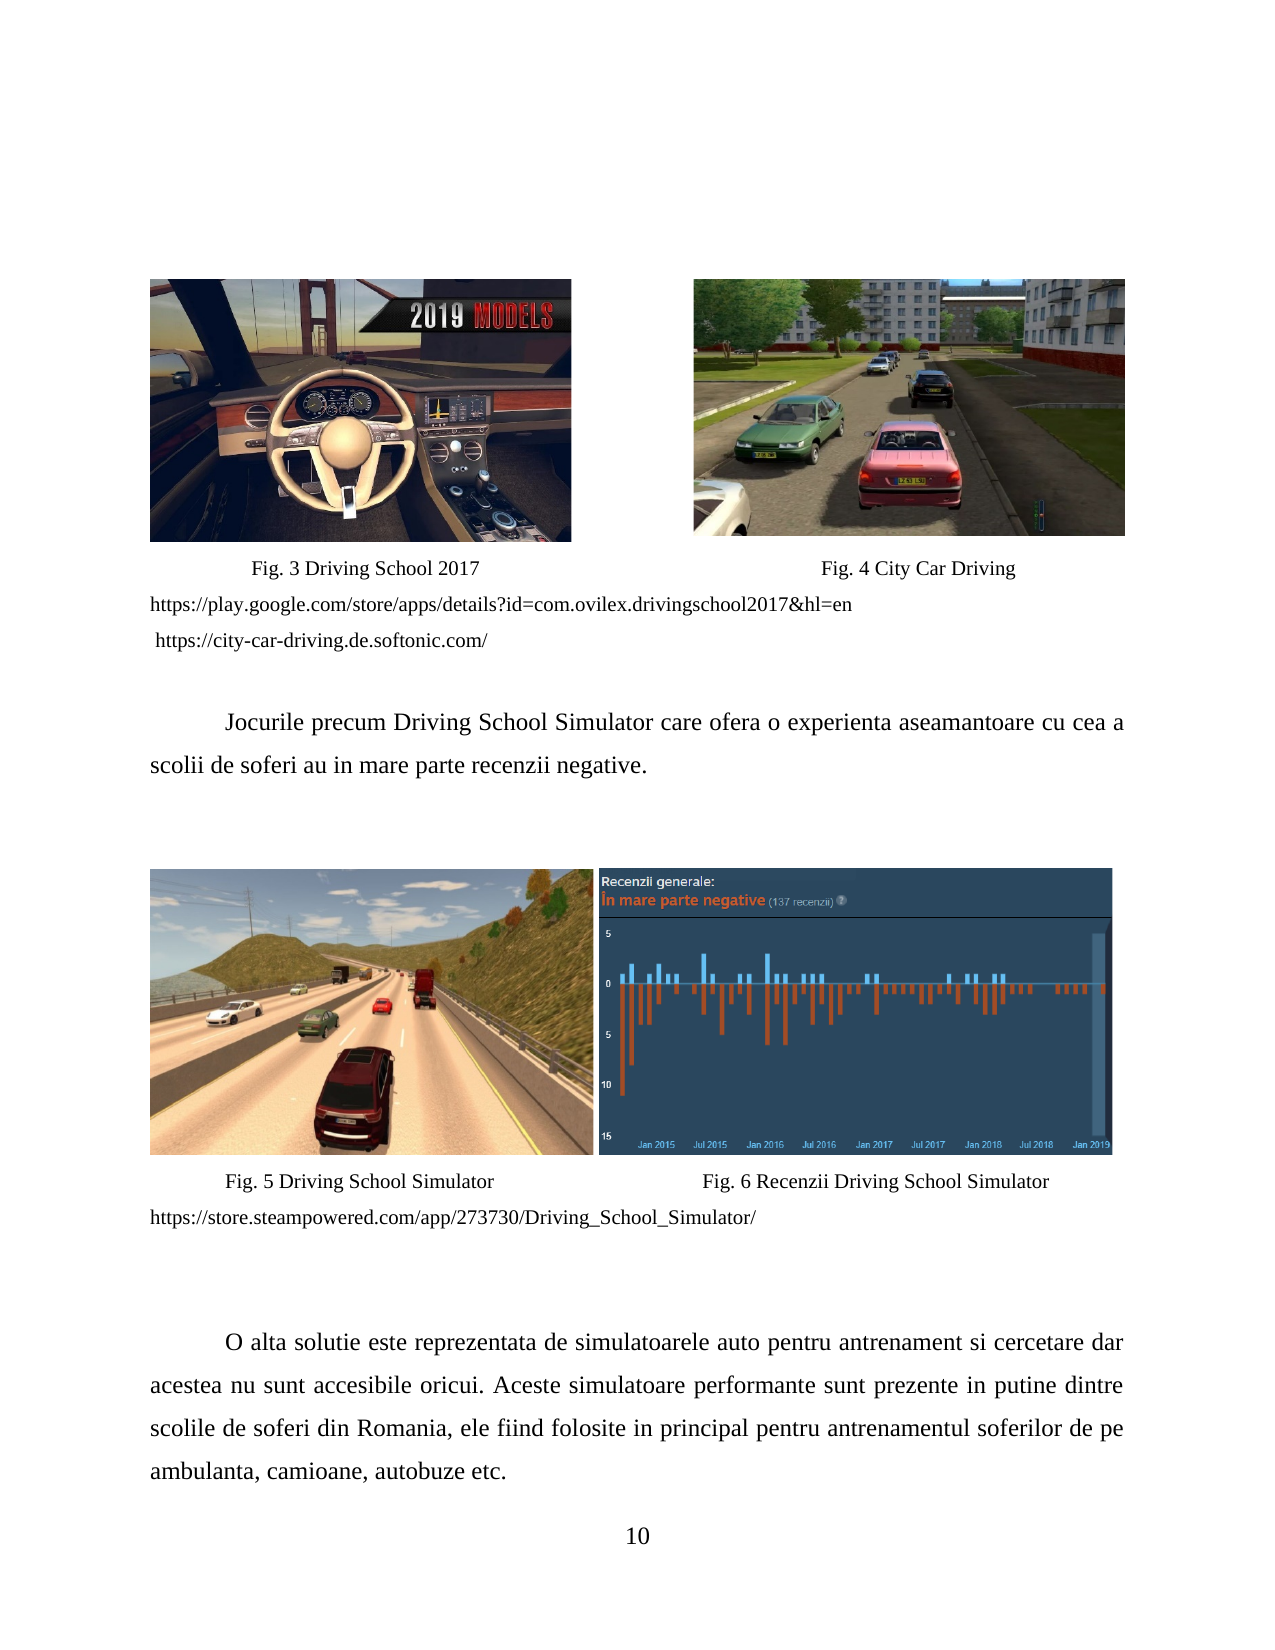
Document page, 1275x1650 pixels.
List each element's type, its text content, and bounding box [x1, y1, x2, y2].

picture [693, 279, 1125, 536]
text https://store.steampowered.com/app/273730/Driving_School_Simulator/ [150, 1205, 1125, 1229]
picture [150, 869, 594, 1155]
text Jocurile precum Driving School Simulator care ofera o experienta aseamantoare cu cea a scolii de soferi au in mare parte recenzii negative. [150, 707, 1125, 779]
picture [599, 868, 1113, 1155]
picture [150, 279, 572, 542]
text O alta solutie este reprezentata de simulatoarele auto pentru antrenament si cercetare dar acestea nu sunt accesibile oricui. Aceste simulatoare performante sunt prezente in putine dintre scolile de soferi din Romania, ele fiind folosite in principal pentru antrenamentul soferilor de pe ambulanta, camioane, autobuze etc. [150, 1327, 1125, 1485]
text https://city-car-driving.de.softonic.com/ [150, 628, 1125, 652]
text https://play.google.com/store/apps/details?id=com.ovilex.drivingschool2017&hl=en [150, 592, 1125, 616]
